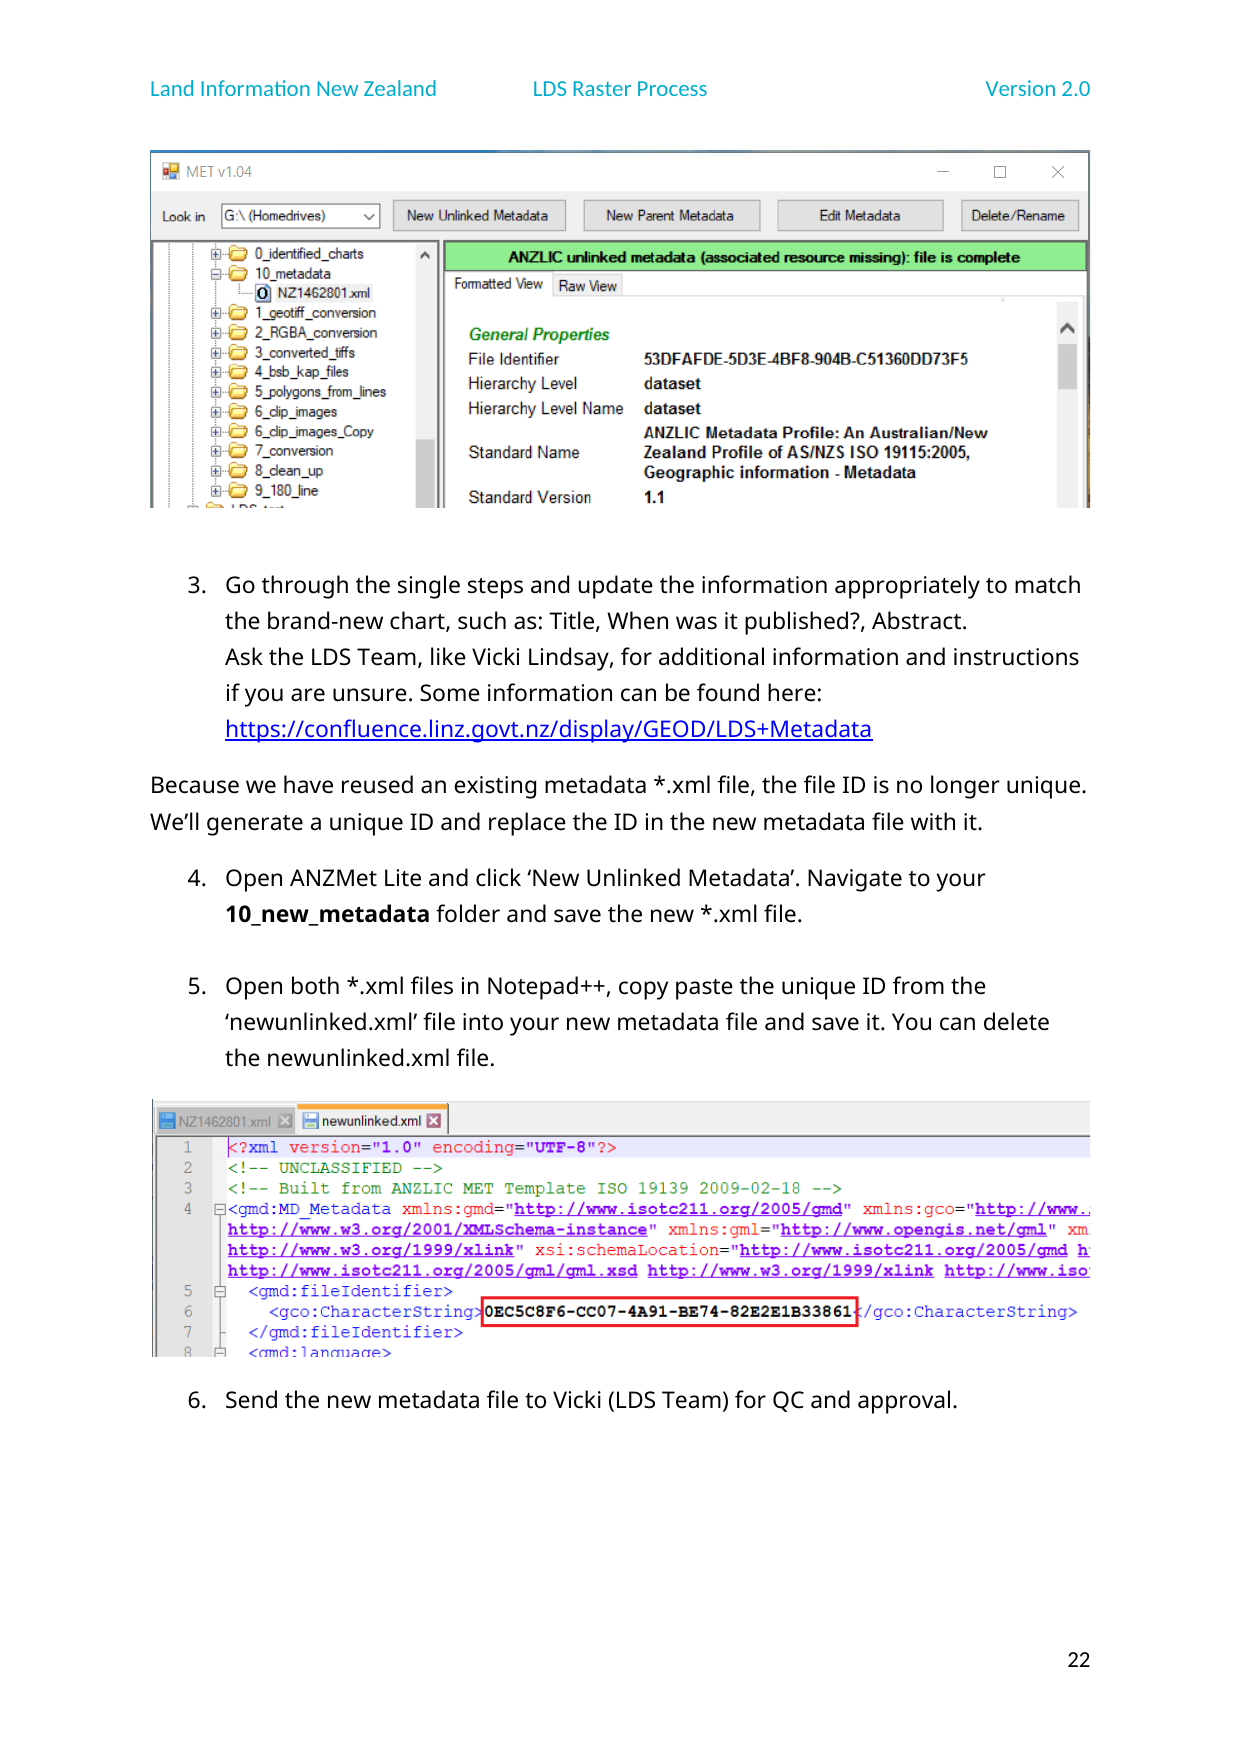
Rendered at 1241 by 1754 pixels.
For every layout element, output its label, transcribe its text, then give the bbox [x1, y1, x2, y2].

list Open both *.xml files in Notepad++, copy paste the unique ID from the ‘newunlinked.xml’ file into your new metadata file and save it. You can delete the newunlinked.xml file. [187, 970, 1090, 1073]
picture [150, 1098, 1091, 1360]
picture [150, 150, 1091, 508]
list Open ANZMet Lite and click ‘New Unlinked Metadata’. Navigate to your 10_new_metadata folder and save the new *.xml file. [187, 862, 1090, 929]
text Because we have reused an existing metadata *.xml file, the file ID is no longer unique. We’ll generate a unique ID and replace the ID in the new metadata file with it. [150, 769, 1090, 837]
list Ask the LDS Team, like Vicki Lindsay, for additional information and instructions if you are unsure. Some information can be found here: https://confluence.linz.govt.nz/display/GEOD/LDS+Metadata [225, 641, 1090, 744]
list Send the new metadata file to Vicki (LDS Team) for QC and approval. [187, 1384, 1090, 1416]
list Go through the single steps and update the information appropriately to match the brand-new chart, such as: Title, When was it published?, Abstract. [187, 569, 1090, 636]
